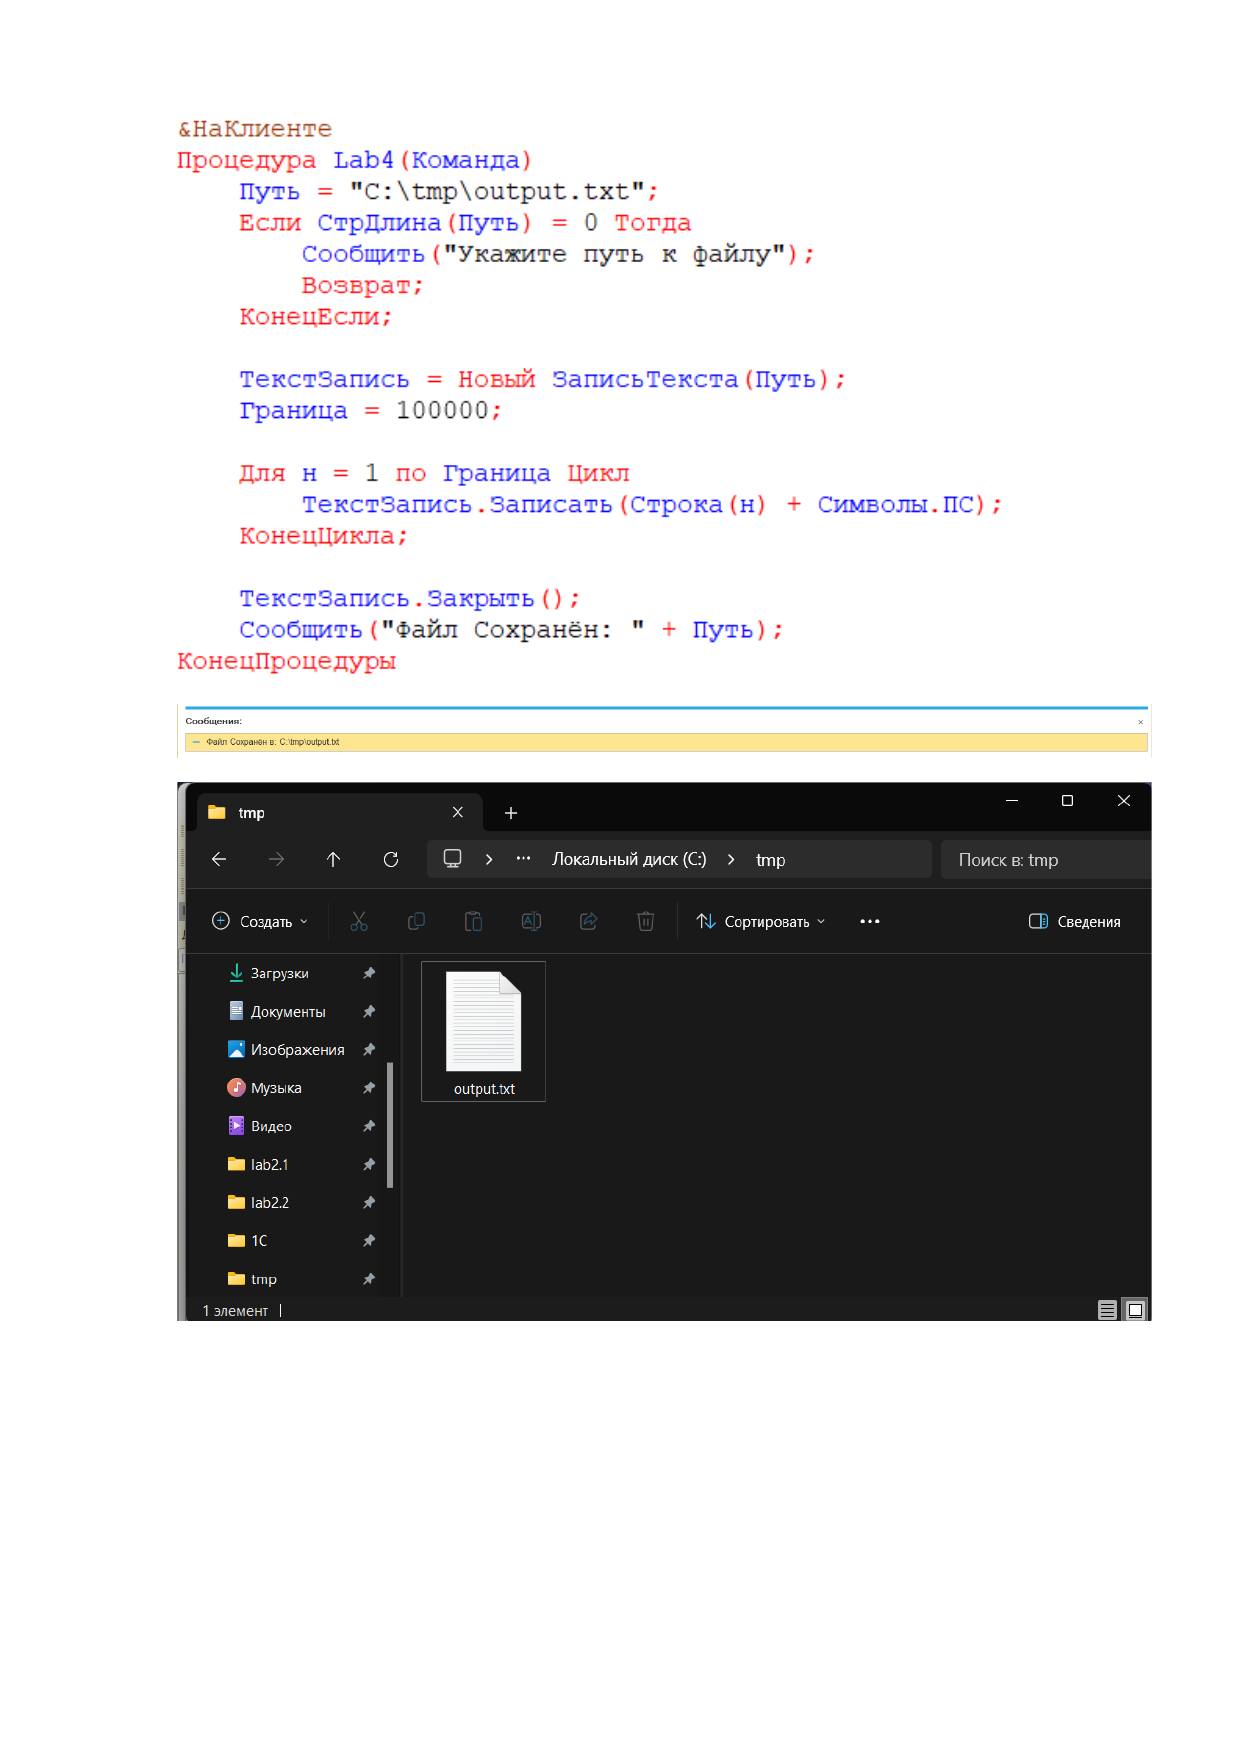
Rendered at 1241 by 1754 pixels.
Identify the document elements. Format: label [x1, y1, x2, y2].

picture [177, 704, 1152, 758]
picture [177, 782, 1152, 1321]
picture [177, 118, 1004, 680]
